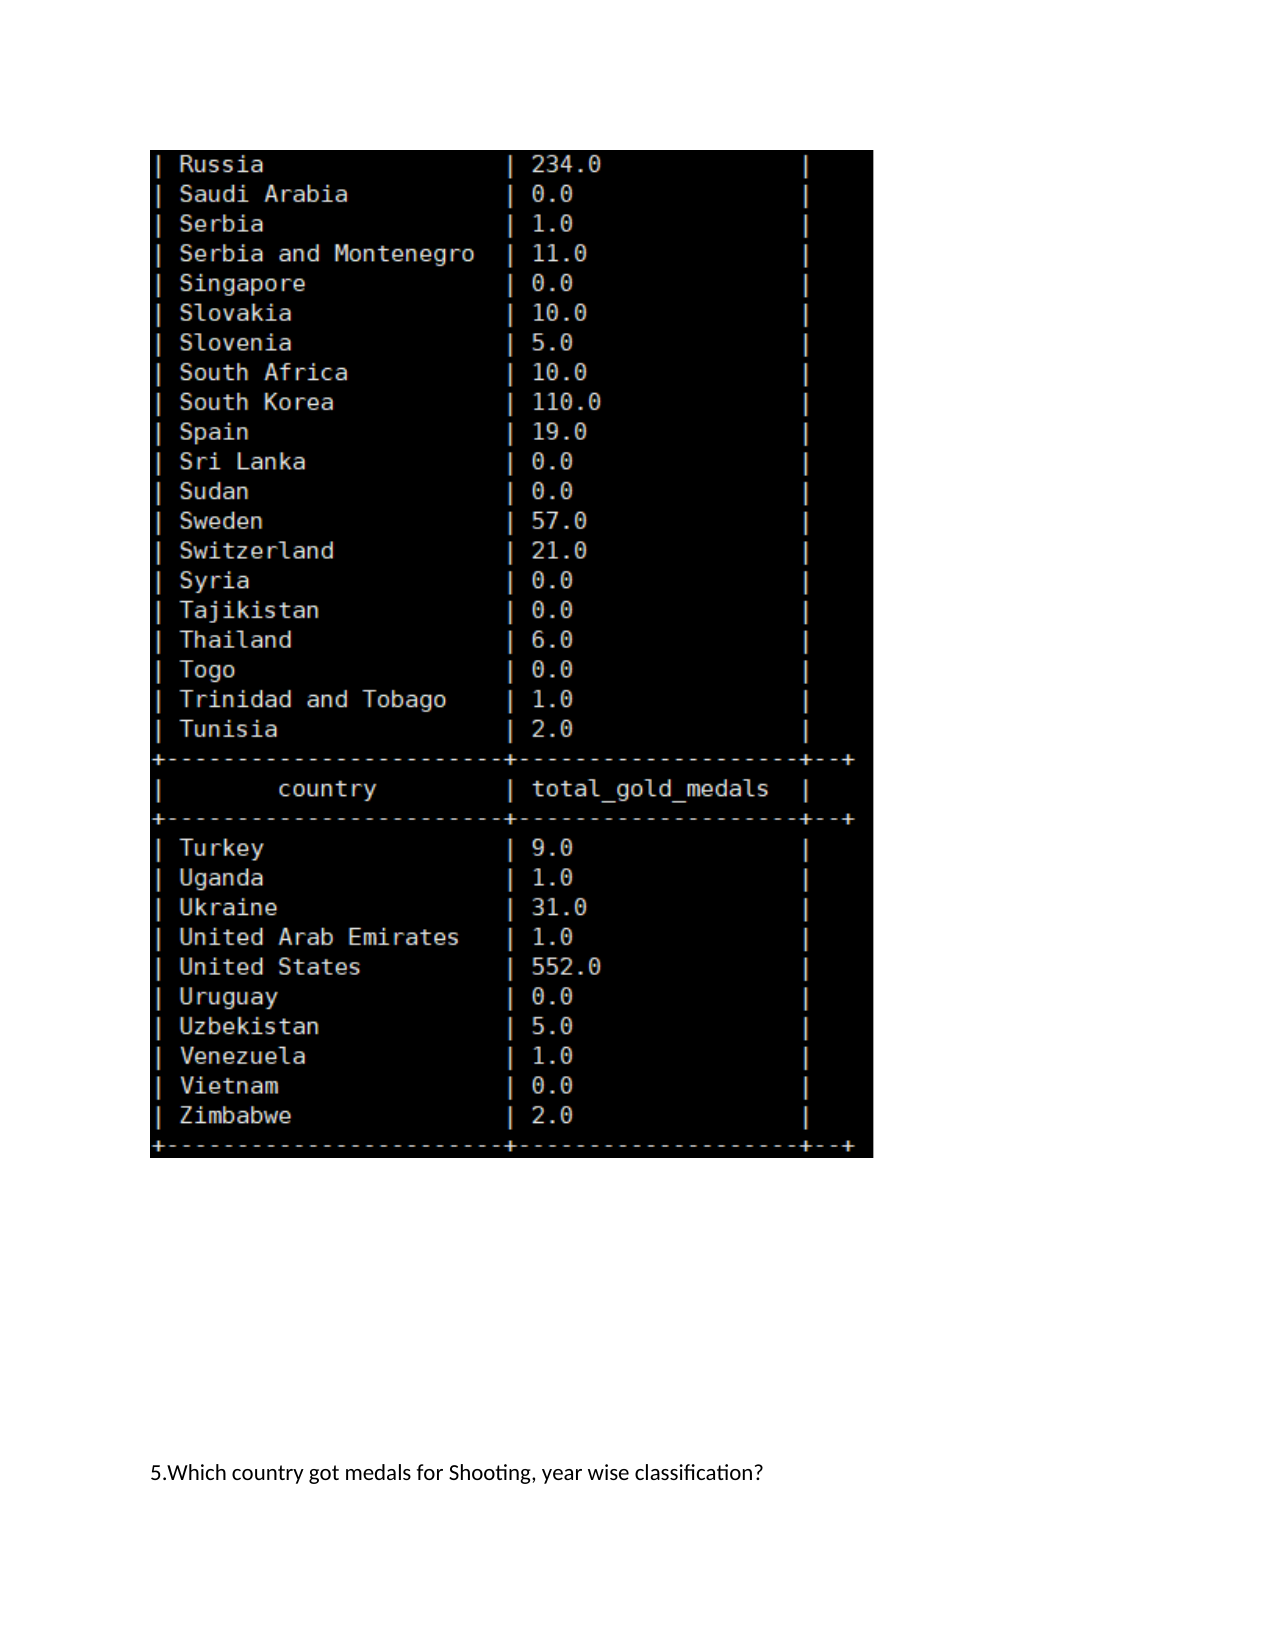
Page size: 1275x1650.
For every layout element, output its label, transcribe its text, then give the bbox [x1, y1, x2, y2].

text 5.Which country got medals for Shooting, year wise classification? [150, 1458, 1125, 1486]
picture [150, 150, 874, 1158]
